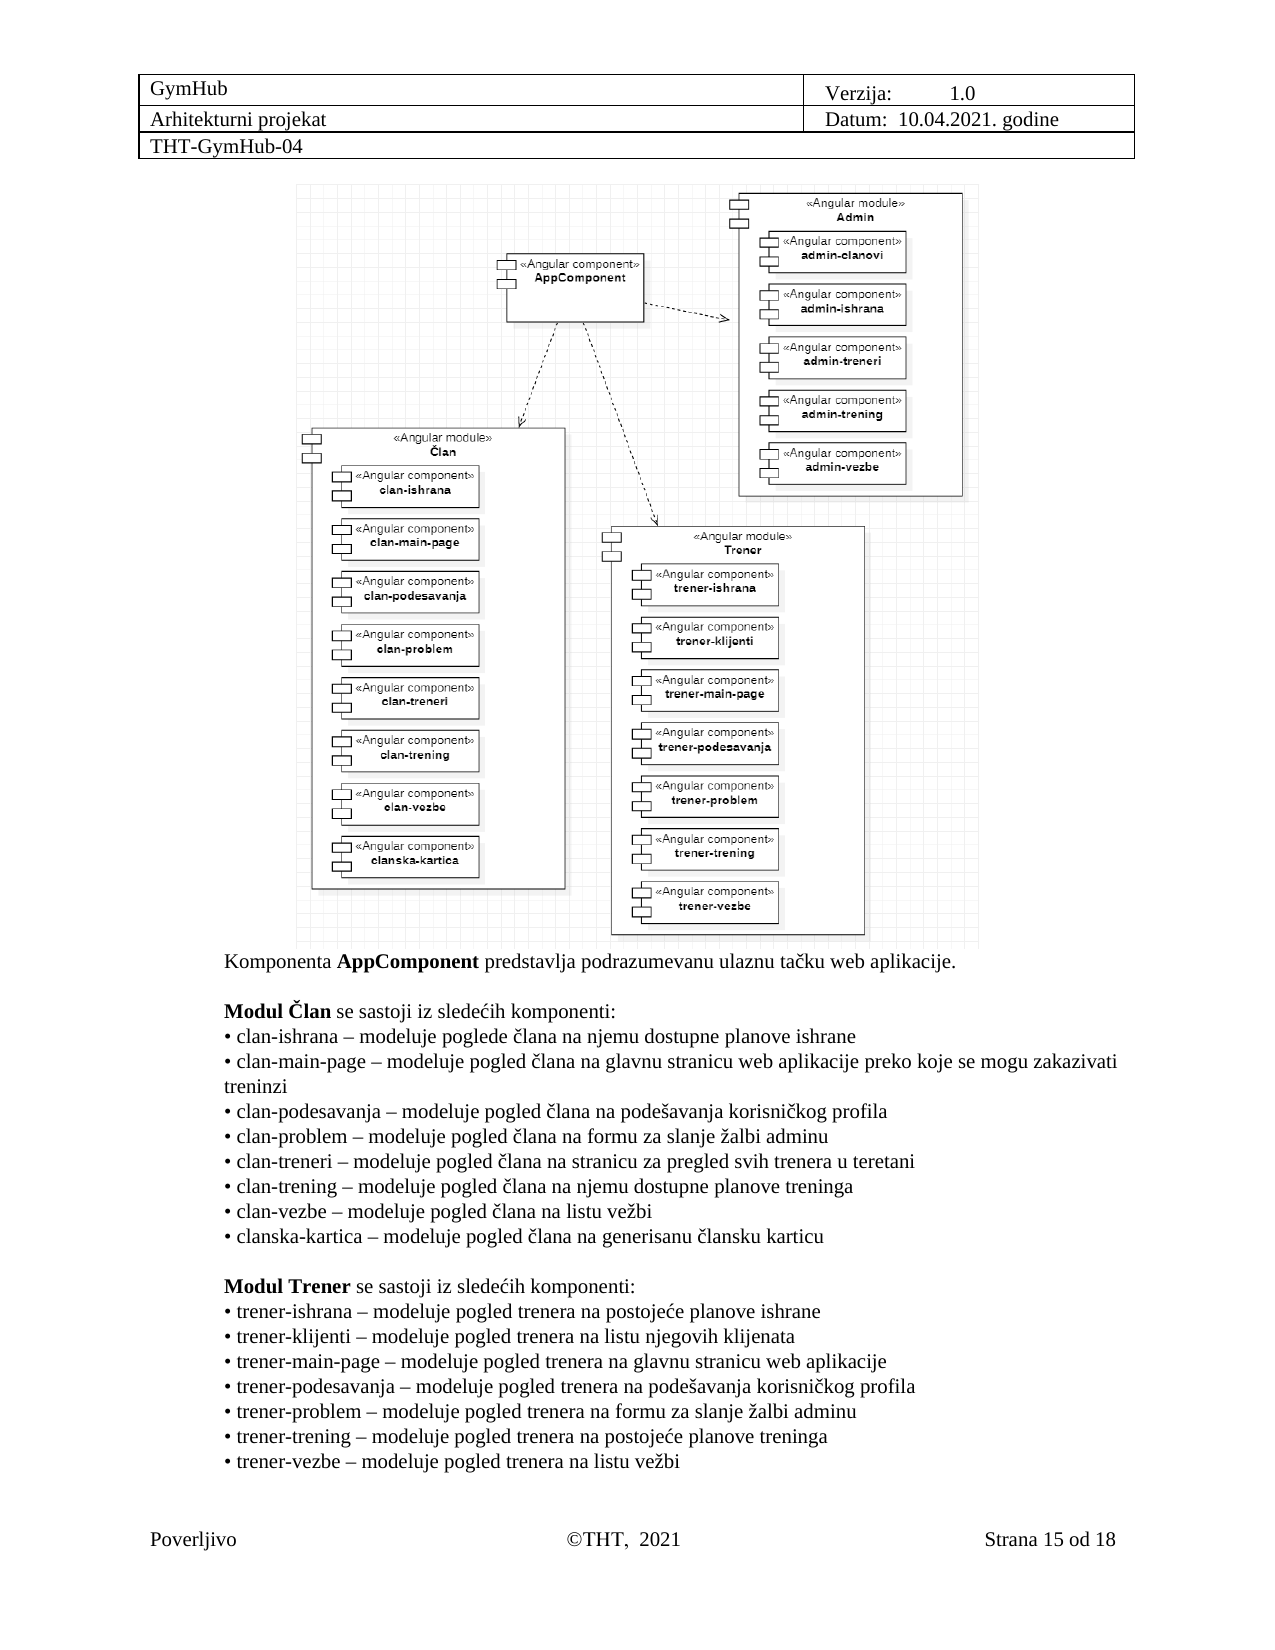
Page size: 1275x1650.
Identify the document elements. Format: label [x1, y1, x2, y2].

text [224, 184, 1125, 1498]
picture [296, 184, 980, 949]
